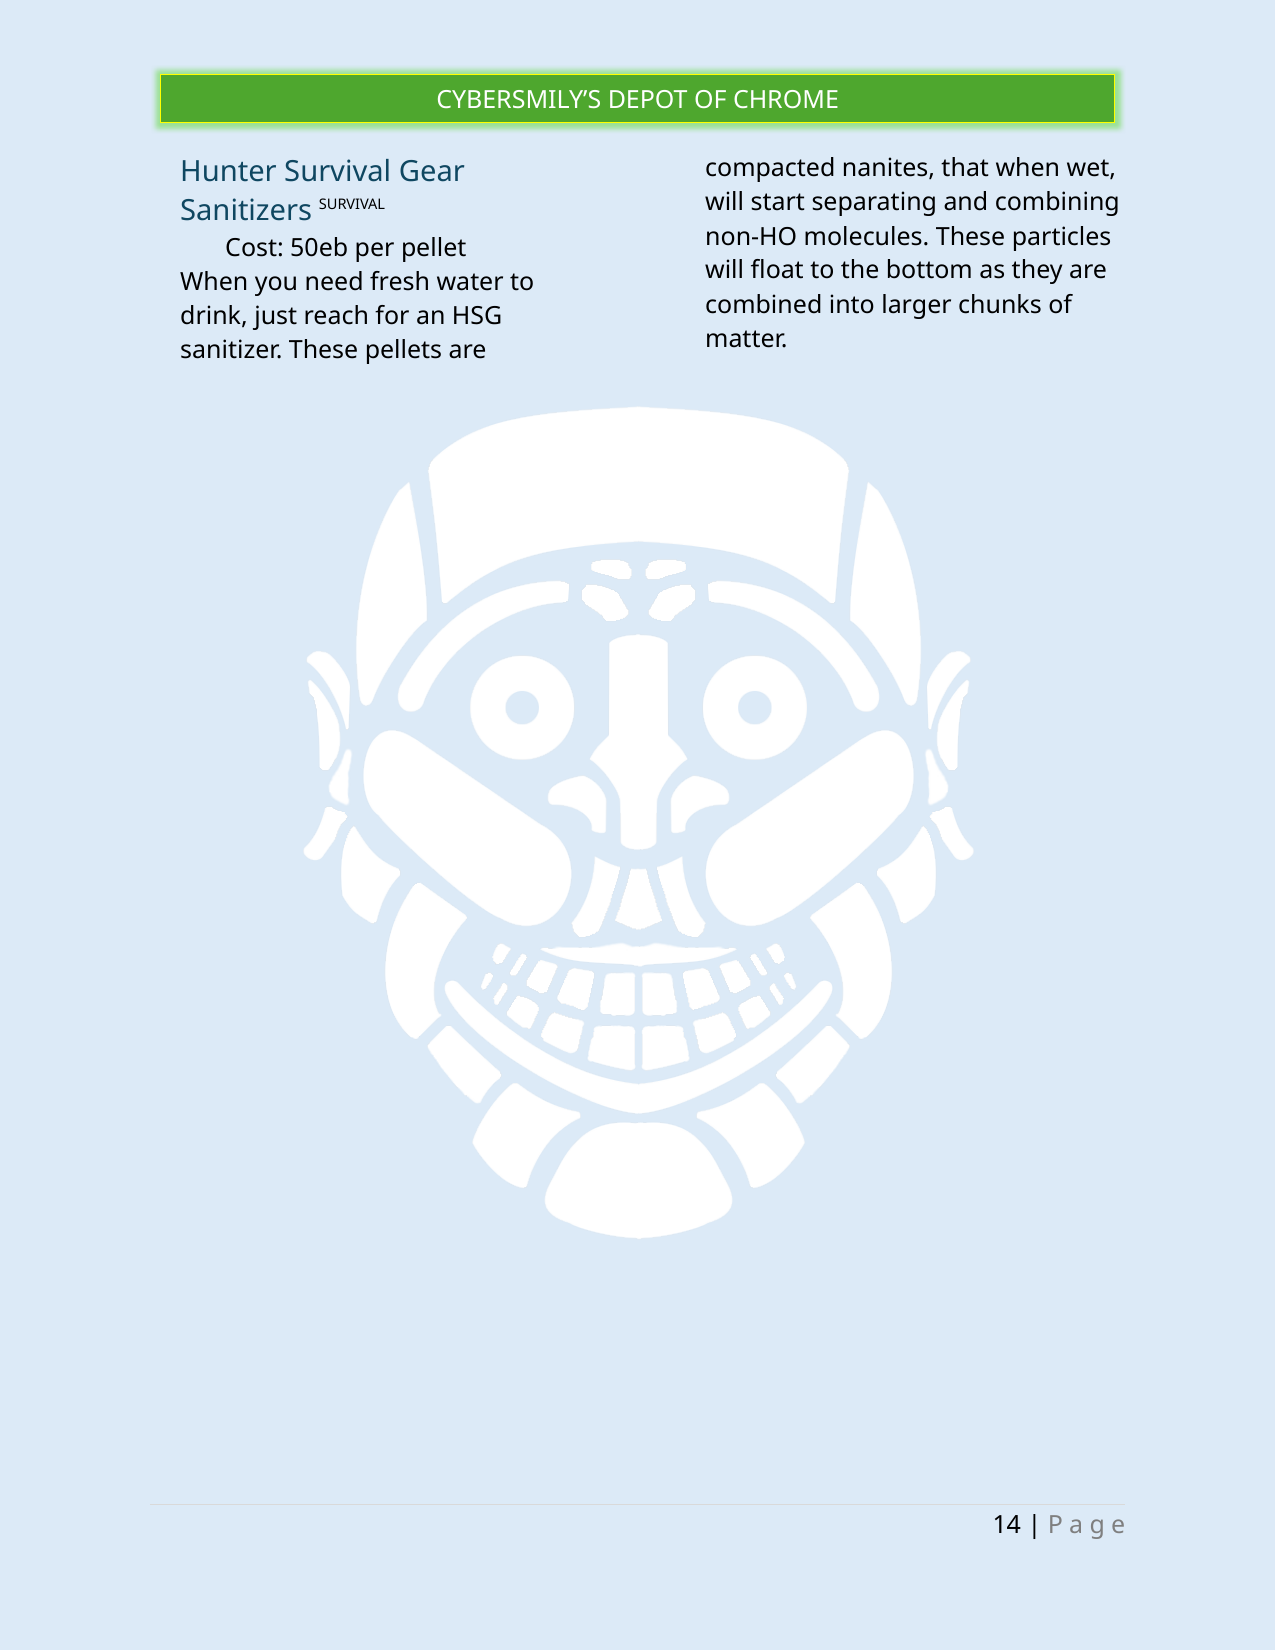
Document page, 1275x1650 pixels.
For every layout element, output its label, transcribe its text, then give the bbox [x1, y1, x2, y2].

text When you need fresh water to drink, just reach for an HSG sanitizer. These pellets are compacted nanites, that when wet, will start separating and combining non-HO molecules. These particles will float to the bottom as they are combined into larger chunks of matter. [180, 263, 600, 366]
text Hunter Survival Gear Sanitizers SURVIVAL [180, 150, 600, 229]
text When you need fresh water to drink, just reach for an HSG sanitizer. These pellets are compacted nanites, that when wet, will start separating and combining non-HO molecules. These particles will float to the bottom as they are combined into larger chunks of matter. [705, 150, 1125, 354]
text Cost: 50eb per pellet [180, 229, 600, 263]
